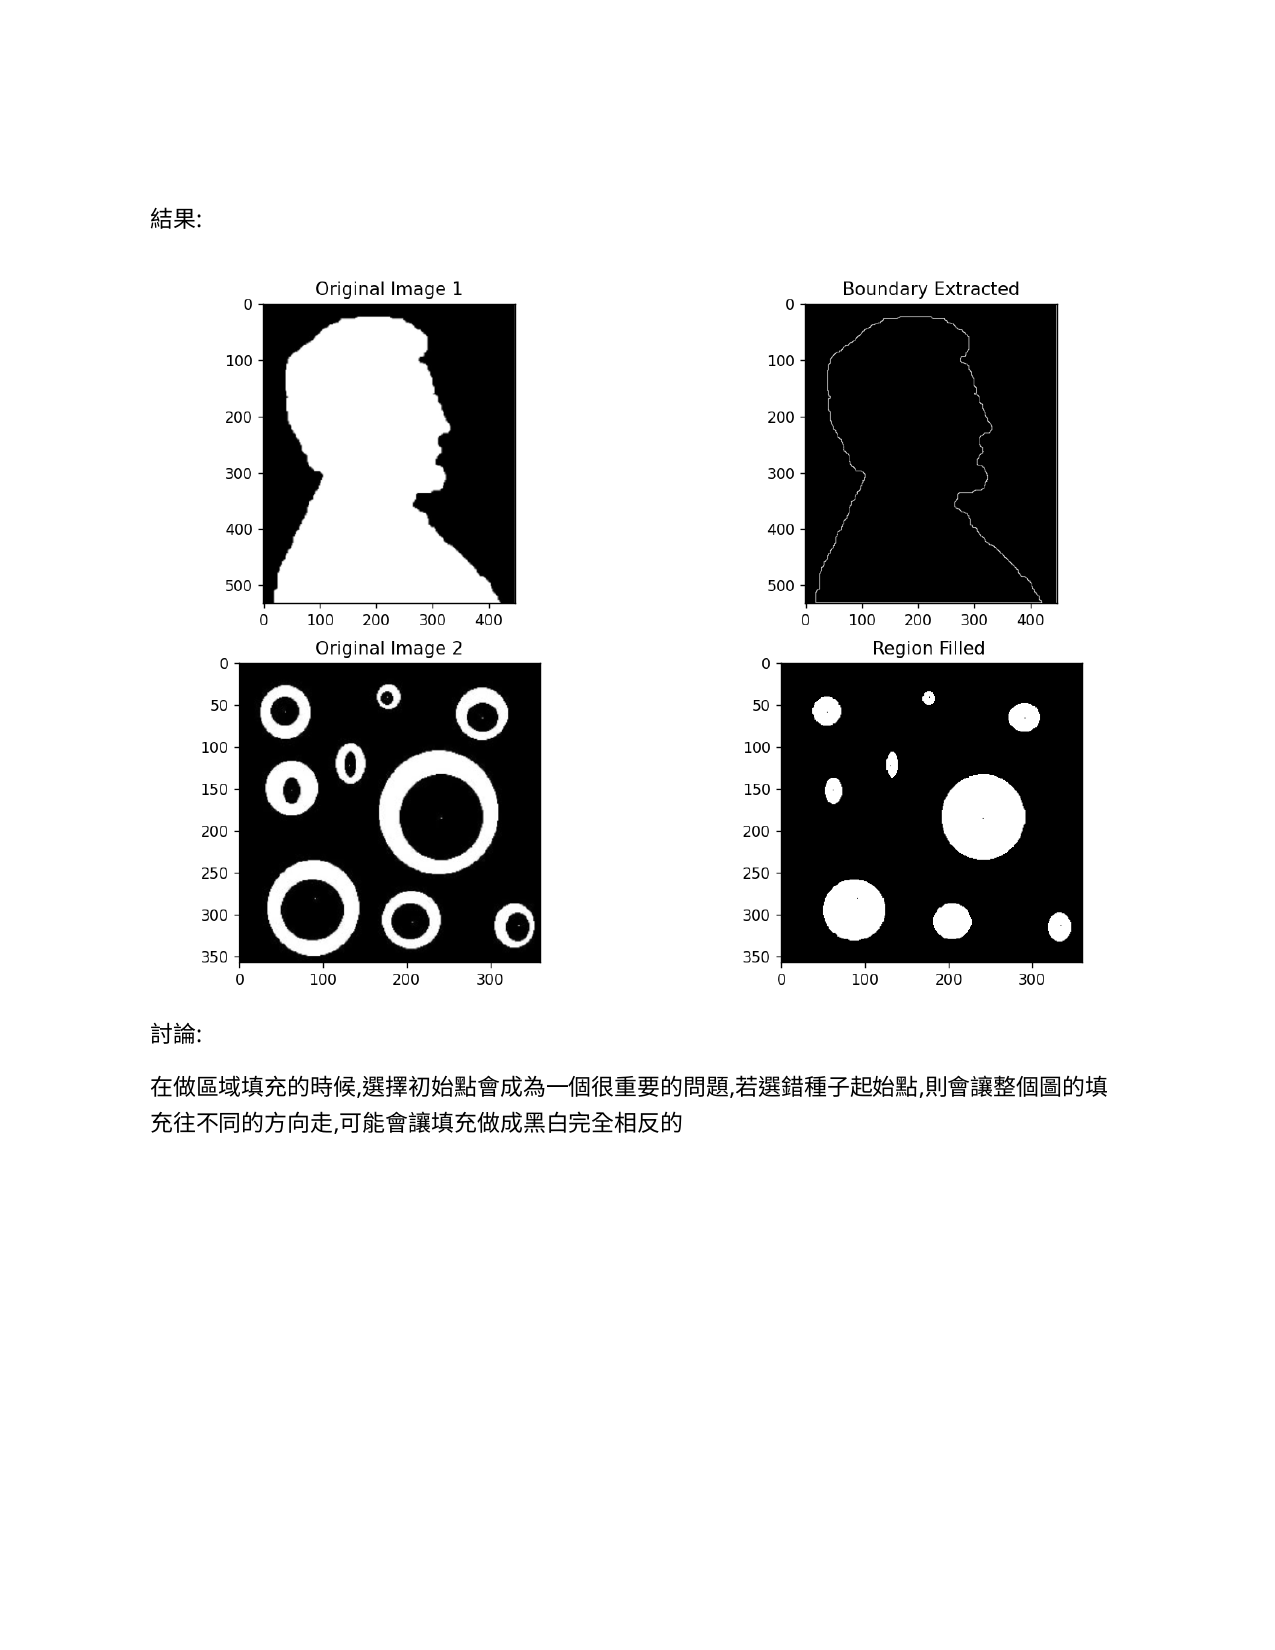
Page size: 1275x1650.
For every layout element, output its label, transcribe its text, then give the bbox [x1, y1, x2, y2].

text 結果: [150, 200, 1125, 234]
text 在做區域填充的時候,選擇初始點會成為一個很重要的問題,若選錯種子起始點,則會讓整個圖的填充往不同的方向走,可能會讓填充做成黑白完全相反的 [150, 1069, 1125, 1138]
text 討論: [150, 1016, 1125, 1050]
picture [150, 253, 1125, 998]
